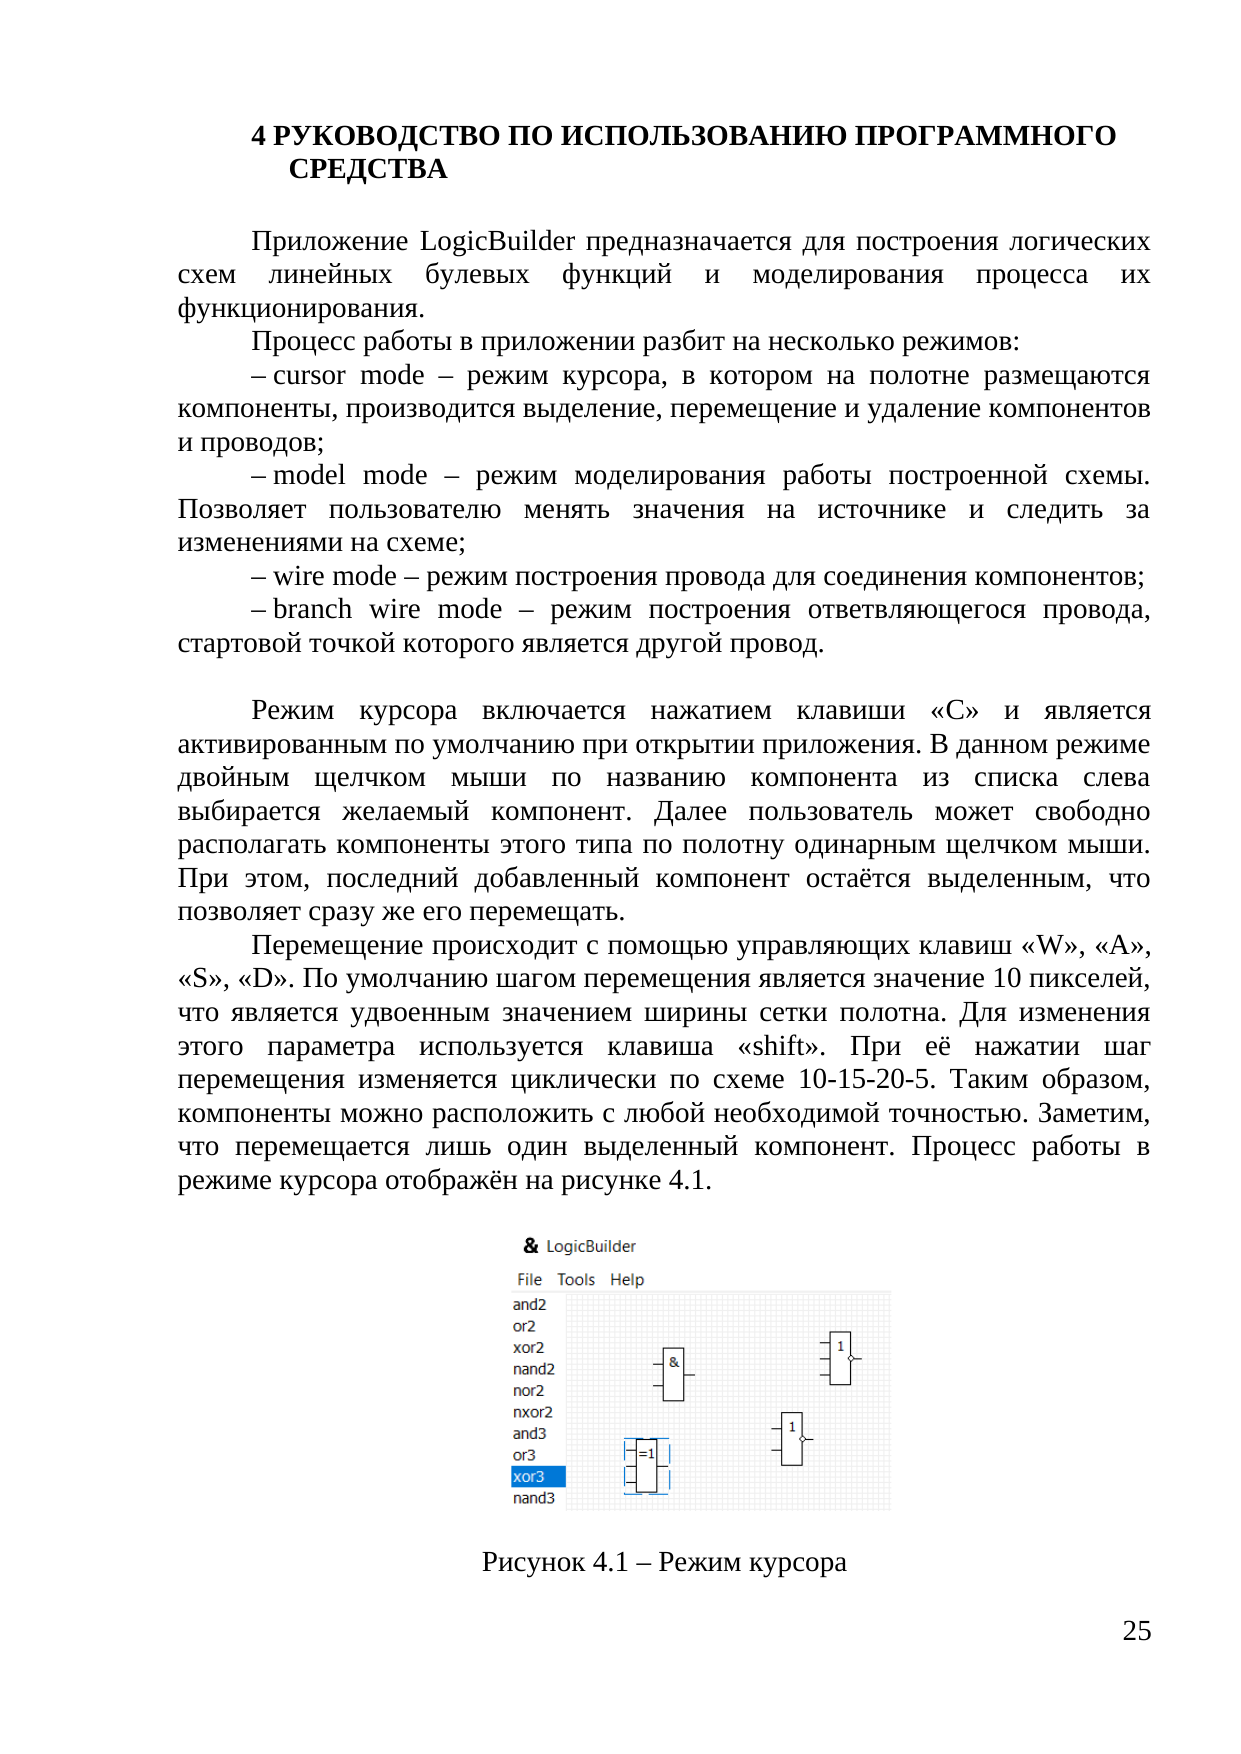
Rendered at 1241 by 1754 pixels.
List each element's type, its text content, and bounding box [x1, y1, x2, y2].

text Перемещение происходит с помощью управляющих клавиш «W», «A», «S», «D». По умолчанию шагом перемещения является значение 10 пикселей, что является удвоенным значением ширины сетки полотна. Для изменения этого параметра используется клавиша «shift». При её нажатии шаг перемещения изменяется циклически по схеме 10-15-20-5. Таким образом, компоненты можно расположить с любой необходимой точностью. Заметим, что перемещается лишь один выделенный компонент. Процесс работы в режиме курсора отображён на рисунке 4.1. [177, 927, 1152, 1195]
text model mode – режим моделирования работы построенной схемы. Позволяет пользователю менять значения на источнике и следить за изменениями на схеме; [177, 457, 1152, 558]
text branch wire mode – режим построения ответвляющегося провода, стартовой точкой которого является другой провод. [177, 592, 1152, 659]
text Приложение LogicBuilder предназначается для построения логических схем линейных булевых функций и моделирования процесса их функционирования. [177, 223, 1152, 323]
picture [511, 1228, 892, 1511]
text cursor mode – режим курсора, в котором на полотне размещаются компоненты, производится выделение, перемещение и удаление компонентов и проводов; [177, 357, 1152, 457]
subtitle Руководство по использованию программного средства [251, 118, 1152, 185]
text wire mode – режим построения провода для соединения компонентов; [177, 558, 1152, 592]
text Процесс работы в приложении разбит на несколько режимов: [177, 323, 1152, 357]
text Рисунок 4.1 – Режим курсора [177, 1544, 1152, 1578]
text Режим курсора включается нажатием клавиши «C» и является активированным по умолчанию при открытии приложения. В данном режиме двойным щелчком мыши по названию компонента из списка слева выбирается желаемый компонент. Далее пользователь может свободно располагать компоненты этого типа по полотну одинарным щелчком мыши. При этом, последний добавленный компонент остаётся выделенным, что позволяет сразу же его перемещать. [177, 692, 1152, 927]
